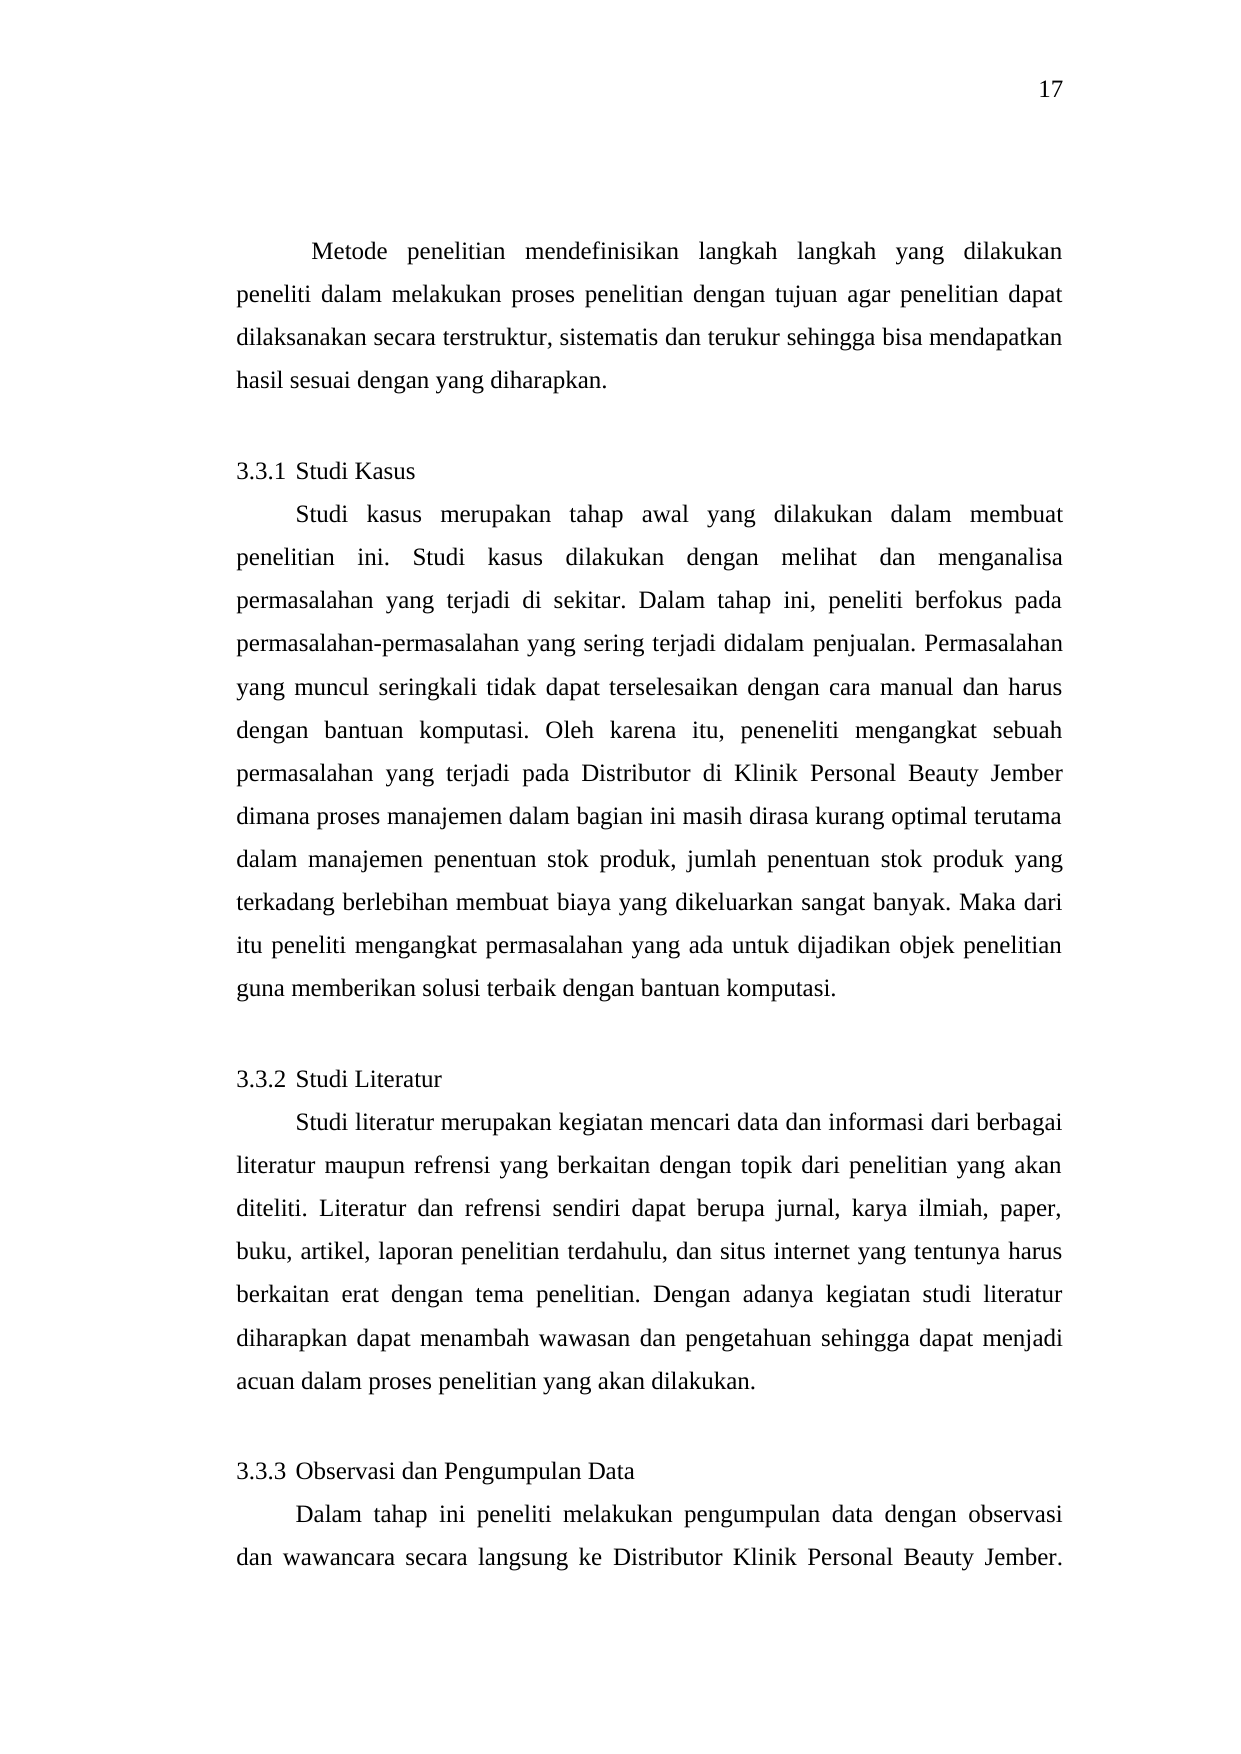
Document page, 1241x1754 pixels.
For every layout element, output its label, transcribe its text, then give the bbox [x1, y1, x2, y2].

subtitle Studi Kasus [236, 456, 1063, 485]
text Metode penelitian mendefinisikan langkah langkah yang dilakukan peneliti dalam melakukan proses penelitian dengan tujuan agar penelitian dapat dilaksanakan secara terstruktur, sistematis dan terukur sehingga bisa mendapatkan hasil sesuai dengan yang diharapkan. [236, 236, 1063, 394]
list Studi Literatur [236, 1064, 1063, 1093]
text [236, 1499, 1063, 1571]
text Studi literatur merupakan kegiatan mencari data dan informasi dari berbagai literatur maupun refrensi yang berkaitan dengan topik dari penelitian yang akan diteliti. Literatur dan refrensi sendiri dapat berupa jurnal, karya ilmiah, paper, buku, artikel, laporan penelitian terdahulu, dan situs internet yang tentunya harus berkaitan erat dengan tema penelitian. Dengan adanya kegiatan studi literatur diharapkan dapat menambah wawasan dan pengetahuan sehingga dapat menjadi acuan dalam proses penelitian yang akan dilakukan. [236, 1107, 1063, 1394]
list Observasi dan Pengumpulan Data [236, 1456, 1063, 1485]
text Studi kasus merupakan tahap awal yang dilakukan dalam membuat penelitian ini. Studi kasus dilakukan dengan melihat dan menganalisa permasalahan yang terjadi di sekitar. Dalam tahap ini, peneliti berfokus pada permasalahan-permasalahan yang sering terjadi didalam penjualan. Permasalahan yang muncul seringkali tidak dapat terselesaikan dengan cara manual dan harus dengan bantuan komputasi. Oleh karena itu, peneneliti mengangkat sebuah permasalahan yang terjadi pada Distributor di Klinik Personal Beauty Jember dimana proses manajemen dalam bagian ini masih dirasa kurang optimal terutama dalam manajemen penentuan stok produk, jumlah penentuan stok produk yang terkadang berlebihan membuat biaya yang dikeluarkan sangat banyak. Maka dari itu peneliti mengangkat permasalahan yang ada untuk dijadikan objek penelitian guna memberikan solusi terbaik dengan bantuan komputasi. [236, 499, 1063, 1002]
